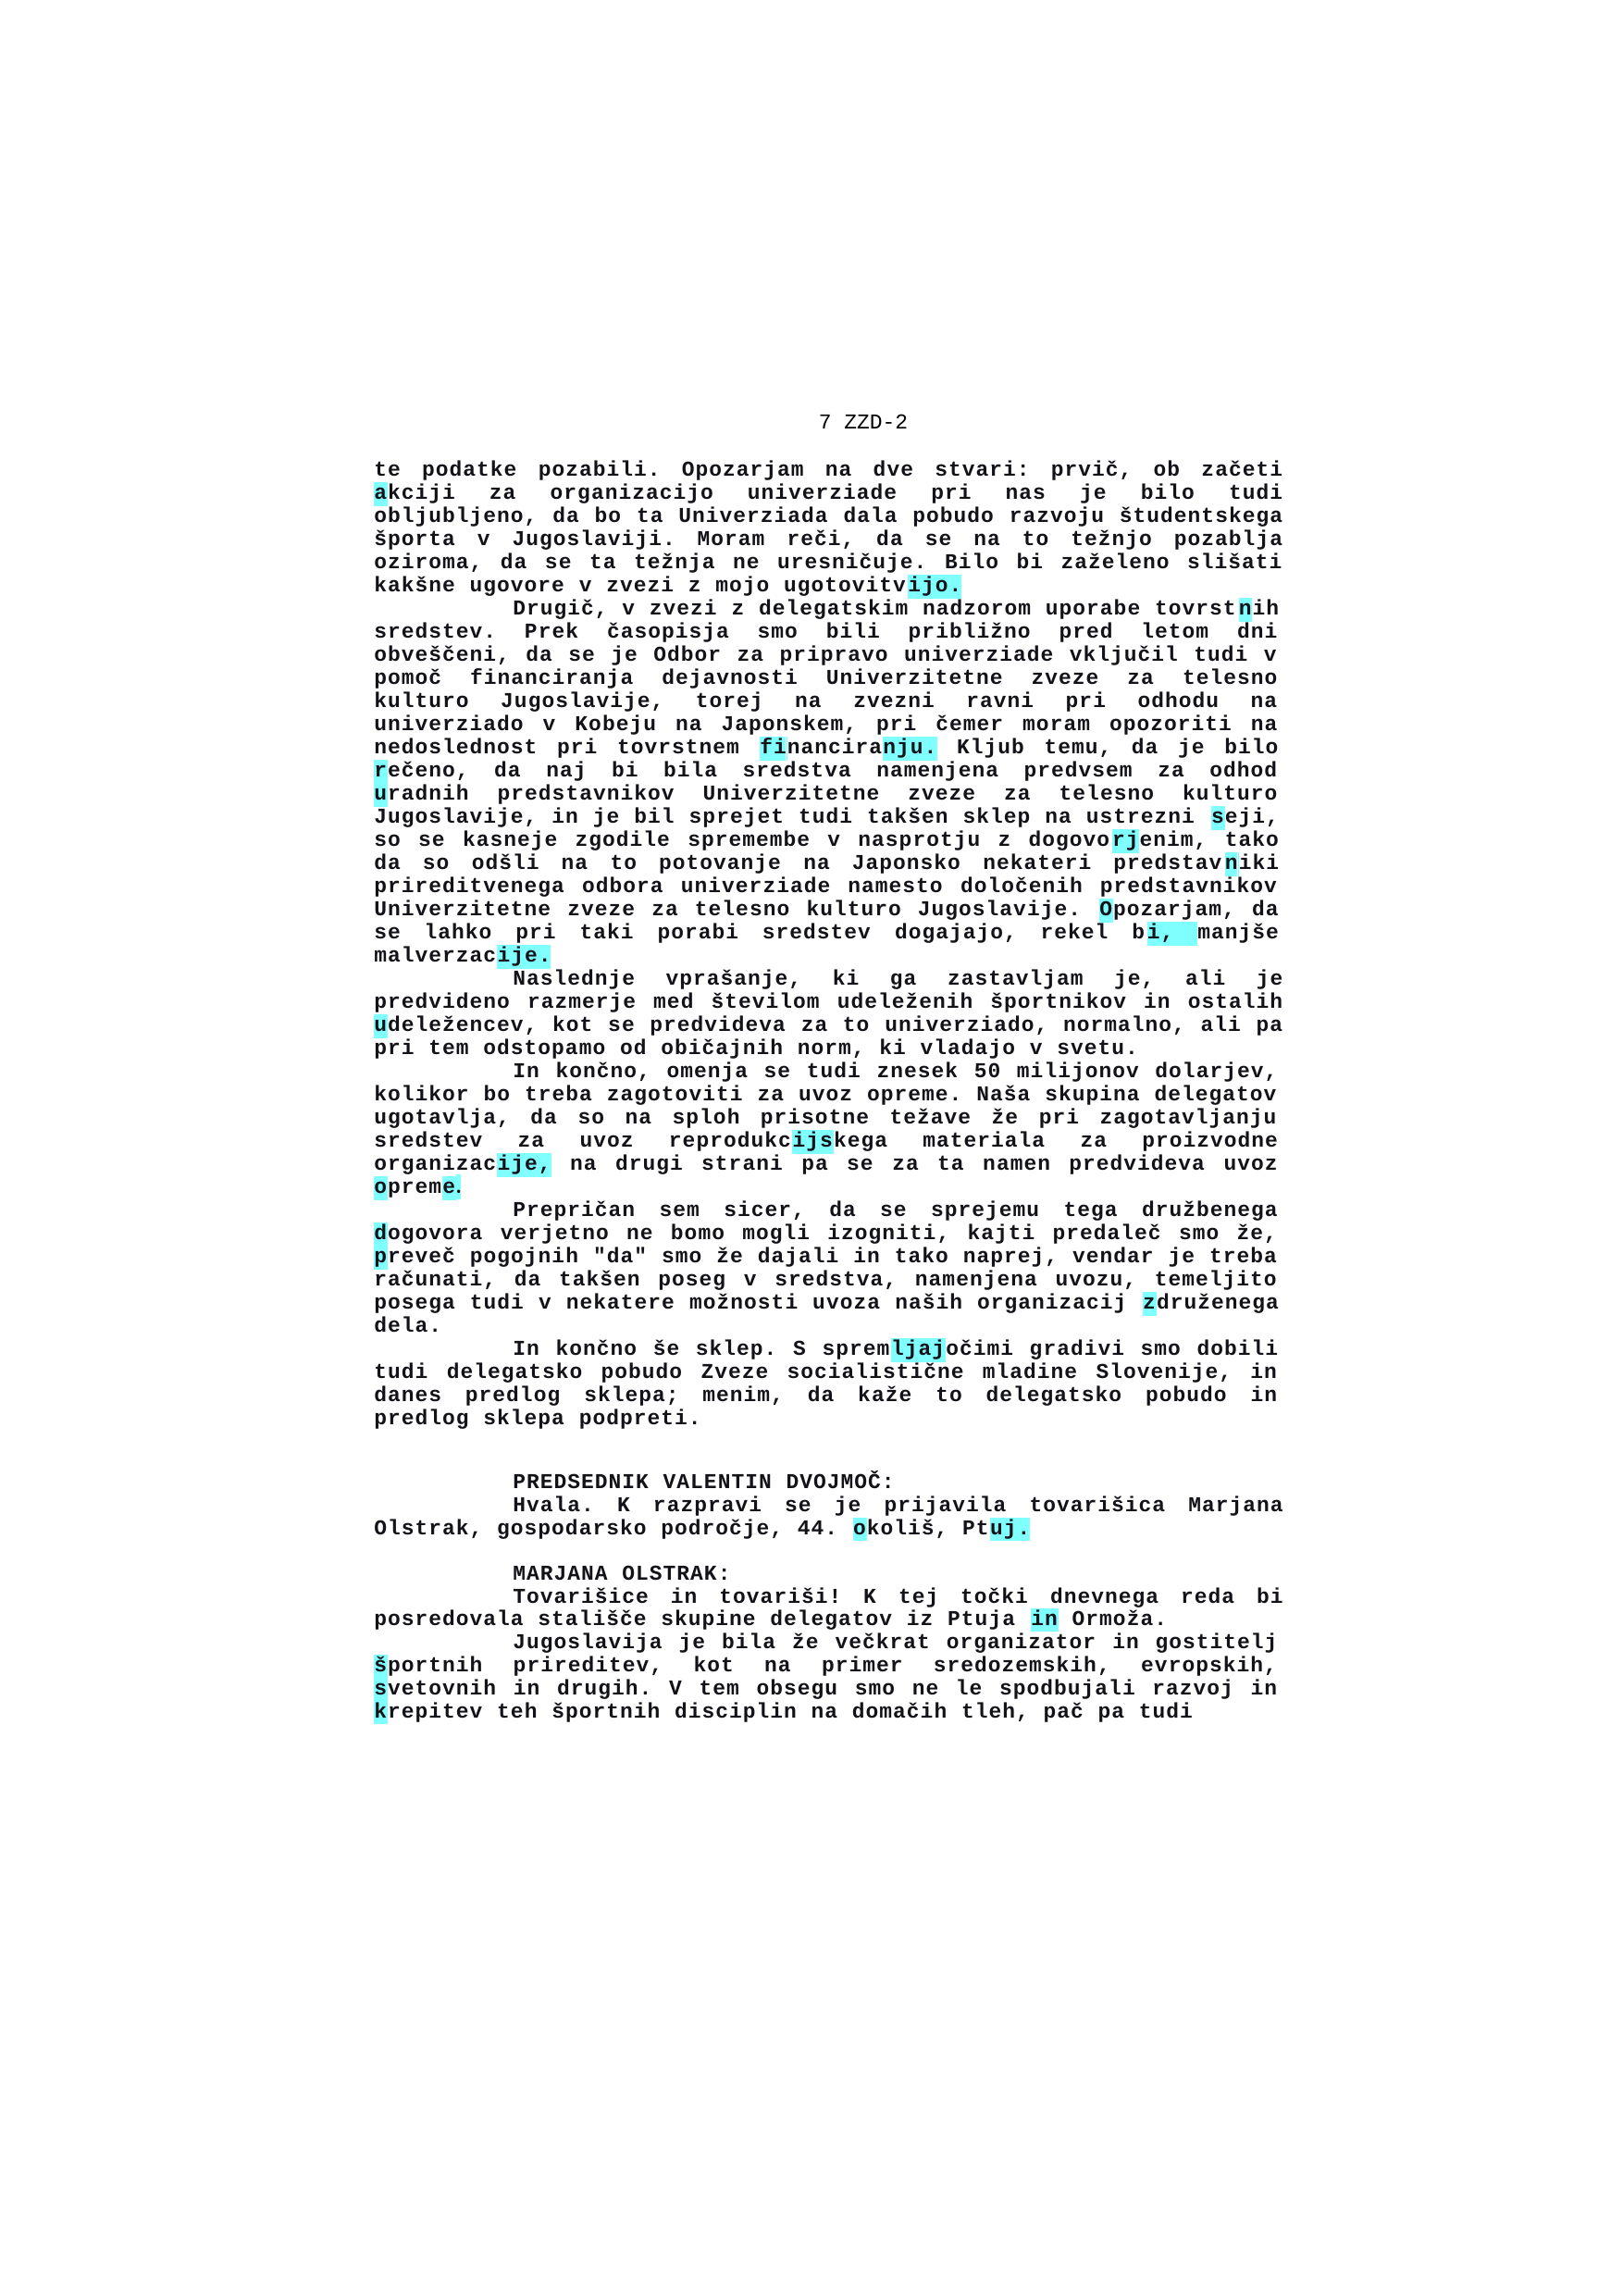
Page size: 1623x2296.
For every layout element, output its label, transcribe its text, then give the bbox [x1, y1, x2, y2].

text Hvala. K razpravi se je prijavila tovarišica Marjana Olstrak, gospodarsko področje, 44. okoliš, Ptuj. [374, 1493, 1284, 1539]
text MARJANA OLSTRAK: [374, 1562, 1284, 1584]
text In končno še sklep. S spremljajočimi gradivi smo dobili tudi delegatsko pobudo Zveze socialistične mladine Slovenije, in danes predlog sklepa; menim, da kaže to delegatsko pobudo in predlog sklepa podpreti. [374, 1337, 1279, 1430]
text Prepričan sem sicer, da se sprejemu tega družbenega dogovora verjetno ne bomo mogli izogniti, kajti predaleč smo že, preveč pogojnih "da" smo že dajali in tako naprej, vendar je treba računati, da takšen poseg v sredstva, namenjena uvozu, temeljito posega tudi v nekatere možnosti uvoza naših organizacij združenega dela. [374, 1198, 1279, 1337]
text Naslednje vprašanje, ki ga zastavljam je, ali je predvideno razmerje med številom udeleženih športnikov in ostalih udeležencev, kot se predvideva za to univerziado, normalno, ali pa pri tem odstopamo od običajnih norm, ki vladajo v svetu. [374, 967, 1284, 1060]
text Tovarišice in tovariši! K tej točki dnevnega reda bi posredovala stališče skupine delegatov iz Ptuja in Ormoža. [374, 1584, 1284, 1630]
text te podatke pozabili. Opozarjam na dve stvari: prvič, ob začeti akciji za organizacijo univerziade pri nas je bilo tudi obljubljeno, da bo ta Univerziada dala pobudo razvoju študentskega športa v Jugoslaviji. Moram reči, da se na to težnjo pozablja oziroma, da se ta težnja ne uresničuje. Bilo bi zaželeno slišati kakšne ugovore v zvezi z mojo ugotovitvijo. [374, 458, 1284, 597]
text PREDSEDNIK VALENTIN DVOJMOČ: [374, 1470, 1284, 1493]
text Drugič, v zvezi z delegatskim nadzorom uporabe tovrstnih sredstev. Prek časopisja smo bili približno pred letom dni obveščeni, da se je Odbor za pripravo univerziade vključil tudi v pomoč financiranja dejavnosti Univerzitetne zveze za telesno kulturo Jugoslavije, torej na zvezni ravni pri odhodu na univerziado v Kobeju na Japonskem, pri čemer moram opozoriti na nedoslednost pri tovrstnem financiranju. Kljub temu, da je bilo rečeno, da naj bi bila sredstva namenjena predvsem za odhod uradnih predstavnikov Univerzitetne zveze za telesno kulturo Jugoslavije, in je bil sprejet tudi takšen sklep na ustrezni seji, so se kasneje zgodile spremembe v nasprotju z dogovorjenim, tako da so odšli na to potovanje na Japonsko nekateri predstavniki prireditvenega odbora univerziade namesto določenih predstavnikov Univerzitetne zveze za telesno kulturo Jugoslavije. Opozarjam, da se lahko pri taki porabi sredstev dogajajo, rekel bi, manjše malverzacije. [374, 597, 1279, 967]
text In končno, omenja se tudi znesek 50 milijonov dolarjev, kolikor bo treba zagotoviti za uvoz opreme. Naša skupina delegatov ugotavlja, da so na sploh prisotne težave že pri zagotavljanju sredstev za uvoz reprodukcijskega materiala za proizvodne organizacije, na drugi strani pa se za ta namen predvideva uvoz opreme. [374, 1060, 1279, 1198]
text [374, 1630, 1279, 1722]
